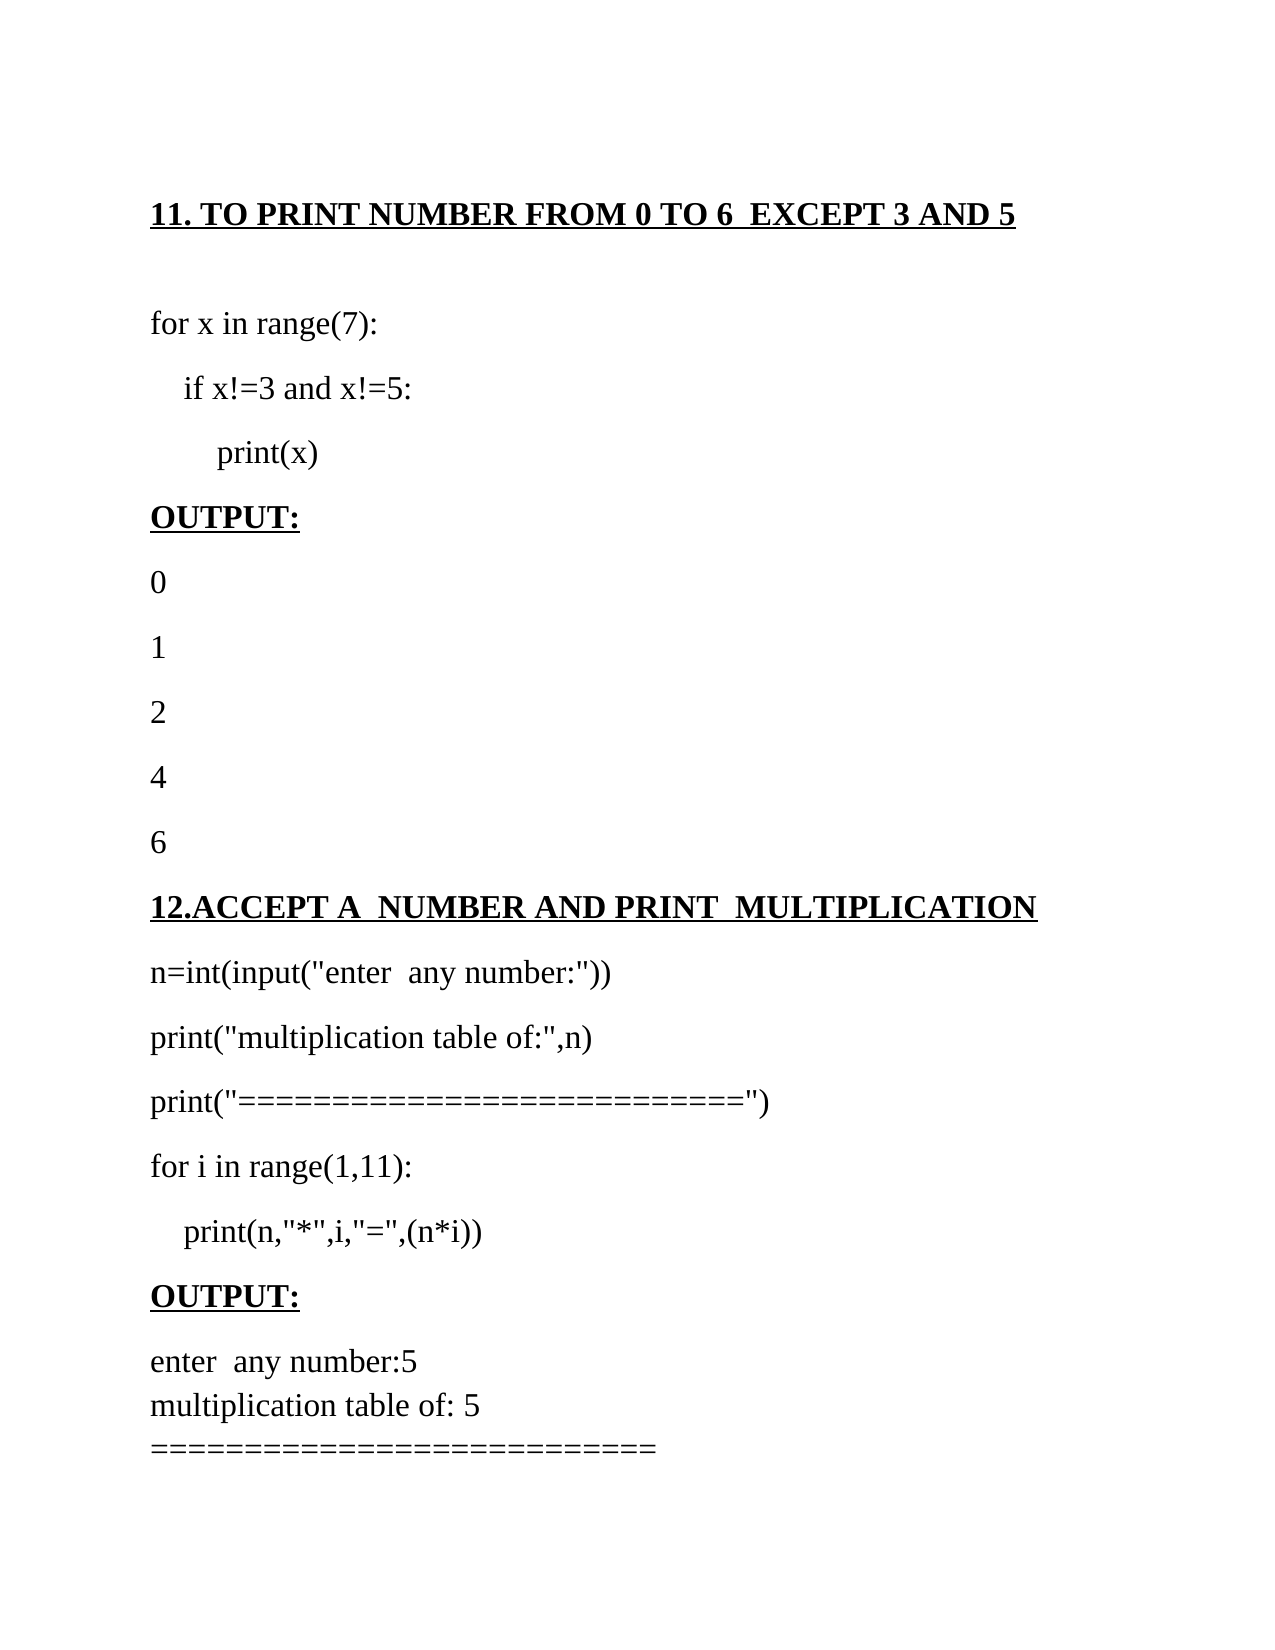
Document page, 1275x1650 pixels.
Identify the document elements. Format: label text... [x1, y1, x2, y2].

text 11. TO PRINT NUMBER FROM 0 TO 6 EXCEPT 3 AND 5 [150, 194, 1125, 232]
text print(x) [150, 433, 1125, 471]
text =========================== [150, 1429, 1125, 1468]
text 0 [150, 563, 1125, 601]
text 12.ACCEPT A NUMBER AND PRINT MULTIPLICATION [150, 887, 1125, 925]
text 1 [150, 627, 1125, 666]
text multiplication table of: 5 [150, 1385, 1125, 1424]
text print("multiplication table of:",n) [150, 1017, 1125, 1055]
text OUTPUT: [150, 498, 1125, 536]
text 4 [150, 757, 1125, 796]
text 2 [150, 692, 1125, 731]
text print("===========================") [150, 1082, 1125, 1120]
text n=int(input("enter any number:")) [150, 952, 1125, 990]
text OUTPUT: [150, 1276, 1125, 1315]
text print(n,"*",i,"=",(n*i)) [150, 1212, 1125, 1250]
text for i in range(1,11): [150, 1147, 1125, 1185]
text if x!=3 and x!=5: [150, 368, 1125, 406]
text for x in range(7): [150, 303, 1125, 341]
text 6 [150, 822, 1125, 861]
text enter any number:5 [150, 1341, 1125, 1380]
